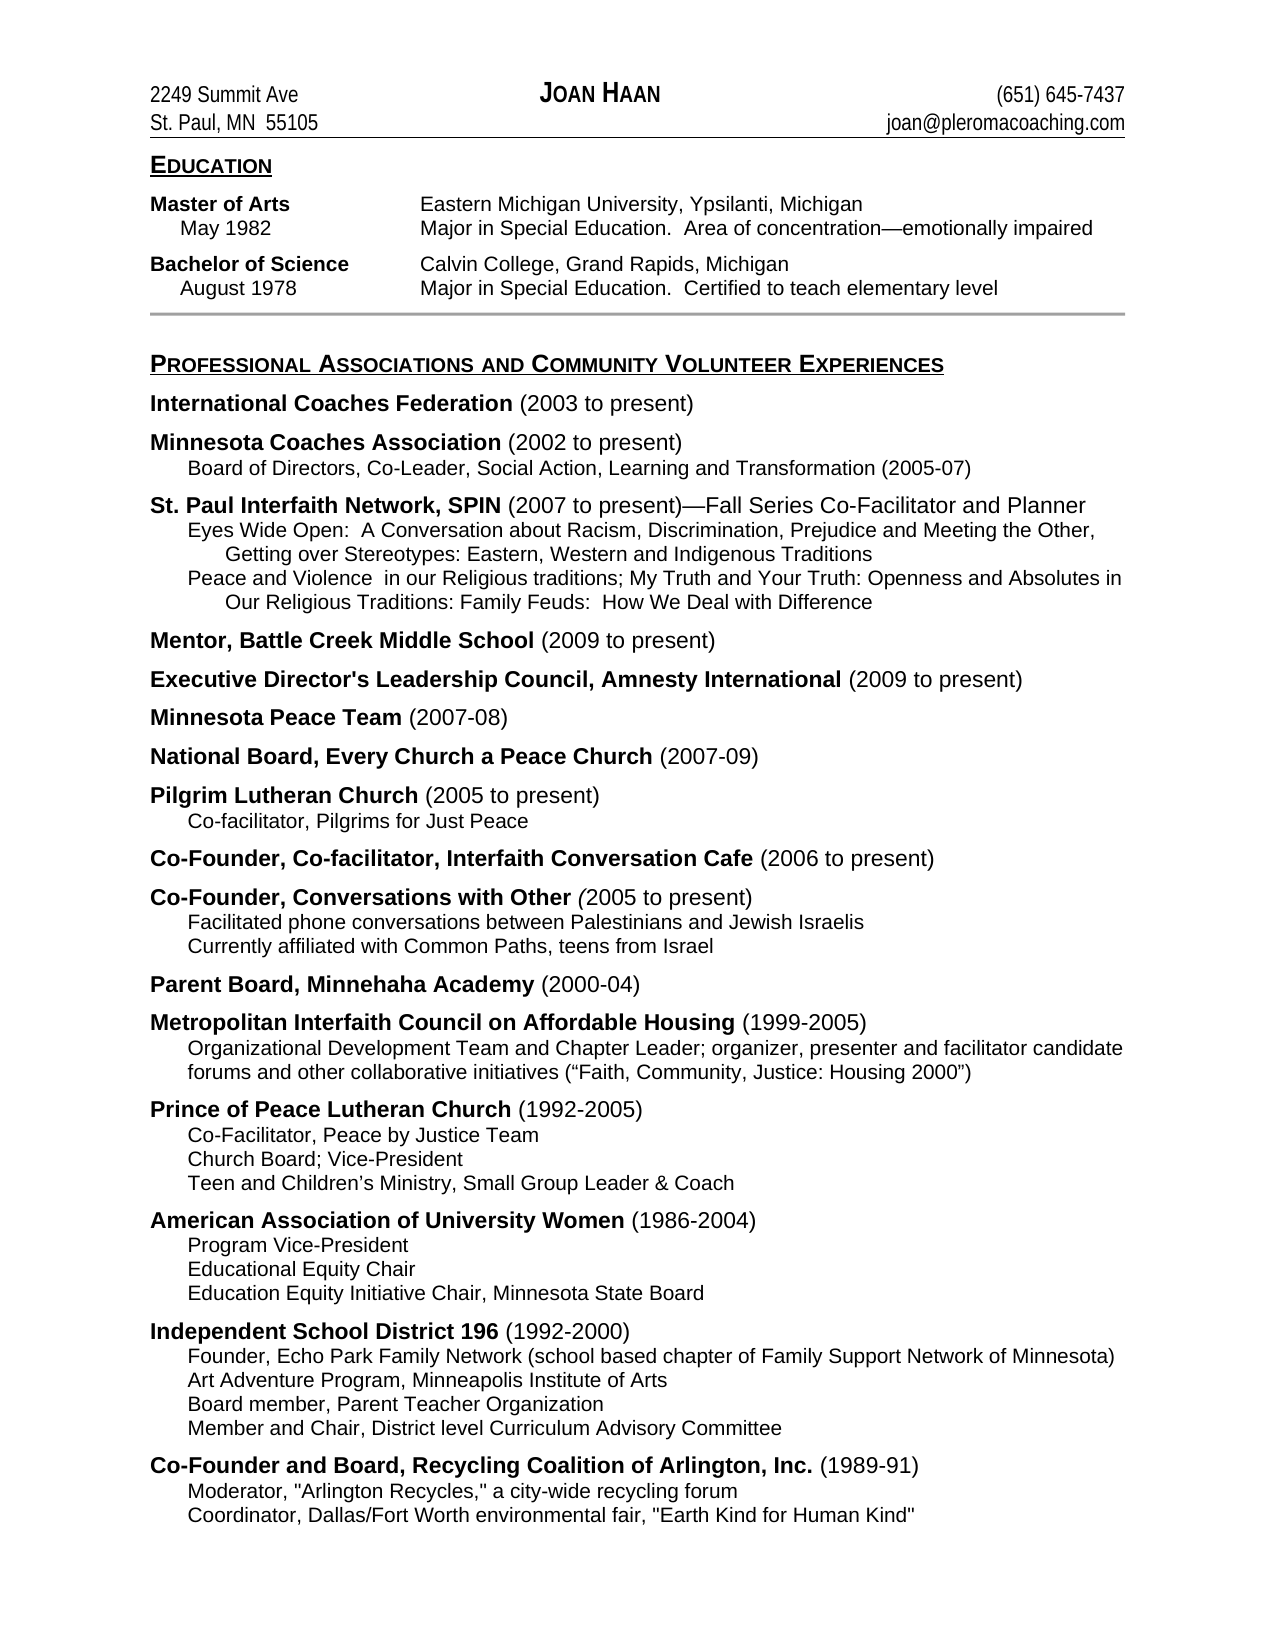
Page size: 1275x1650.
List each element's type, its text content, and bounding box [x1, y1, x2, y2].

text Minnesota Coaches Association (2002 to present) [150, 429, 1125, 456]
text Co-Founder, Conversations with Other (2005 to present) [150, 884, 1125, 910]
text Prince of Peace Lutheran Church (1992-2005) [150, 1096, 1125, 1122]
text Moderator, "Arlington Recycles," a city-wide recycling forum [187, 1479, 1125, 1503]
text St. Paul Interfaith Network, SPIN (2007 to present)—Fall Series Co-Facilitator and Planner [150, 492, 1125, 518]
text Education [150, 150, 1125, 179]
text May 1982 Major in Special Education. Area of concentration—emotionally impaired [150, 216, 1125, 239]
text Bachelor of Science , [150, 252, 1125, 276]
text Master of Arts Eastern , [150, 192, 1125, 216]
text Minnesota Peace Team (2007-08) [150, 704, 1125, 731]
text August 1978 Major in Special Education. Certified to teach elementary level [150, 276, 1125, 300]
text Organizational Development Team and Chapter Leader; organizer, presenter and facilitator candidate forums and other collaborative initiatives (“Faith, Community, Justice: Housing 2000”) [187, 1036, 1125, 1084]
text National Board, Every Church a Church (2007-09) [150, 743, 1125, 769]
text Co-Facilitator, Peace by Justice Team [187, 1122, 1125, 1146]
text Co-Founder and Board, Recycling Coalition of Arlington, Inc. (1989-91) [150, 1452, 1125, 1479]
text 196 (1992-2000) [150, 1318, 1125, 1344]
text Currently affiliated with Common Paths, teens from Israel [187, 934, 1125, 958]
text Executive Director's Leadership Council, Amnesty International (2009 to present) [150, 666, 1125, 692]
text International Coaches Federation (2003 to present) [150, 390, 1125, 417]
text Coordinator, Dallas/Fort Worth environmental fair, "Earth Kind for Human Kind" [187, 1503, 1125, 1527]
text Art Adventure Program, Minneapolis Institute of Arts [187, 1368, 1125, 1392]
text Mentor, Battle Creek Middle School (2009 to present) [150, 627, 1125, 653]
text Pilgrim Lutheran Church (2005 to present) [150, 782, 1125, 808]
text Professional Associations and Community Volunteer Experiences [150, 349, 1125, 378]
text Program Vice-President [187, 1233, 1125, 1257]
text Educational Equity Chair [187, 1257, 1125, 1281]
text Facilitated phone conversations between Palestinians and Jewish Israelis [187, 910, 1125, 934]
text Co-Founder, Co-facilitator, Interfaith Conversation Cafe (2006 to present) [150, 845, 1125, 871]
text Church Board; Vice-President [187, 1146, 1125, 1170]
text Founder, Echo Park Family Network (school based chapter of Family Support Network of Minnesota) [187, 1344, 1125, 1368]
text Member and Chair, District level Curriculum Advisory Committee [187, 1416, 1125, 1440]
text Board of Directors, Co-Leader, Social Action, Learning and Transformation (2005-07) [187, 456, 1125, 479]
text Eyes Wide Open: A Conversation about Racism, Discrimination, Prejudice and Meeting the Other, Getting over Stereotypes: Eastern, Western and Indigenous Traditions [187, 518, 1125, 566]
text Teen and Children’s Ministry, Small Group Leader & Coach [187, 1170, 1125, 1194]
text Parent Board, Academy (2000-04) [150, 971, 1125, 997]
text American Association of University Women (1986-2004) [150, 1207, 1125, 1233]
text Co-facilitator, Pilgrims for Just Peace [187, 808, 1125, 832]
text Education Equity Initiative Chair, Minnesota State Board [187, 1281, 1125, 1305]
text Metropolitan Interfaith Council on Affordable Housing (1999-2005) [150, 1009, 1125, 1036]
text Peace and Violence in our Religious traditions; My Truth and Your Truth: Openness and Absolutes in Our Religious Traditions: Family Feuds: How We Deal with Difference [187, 566, 1125, 614]
text Board member, Parent Teacher Organization [187, 1392, 1125, 1416]
